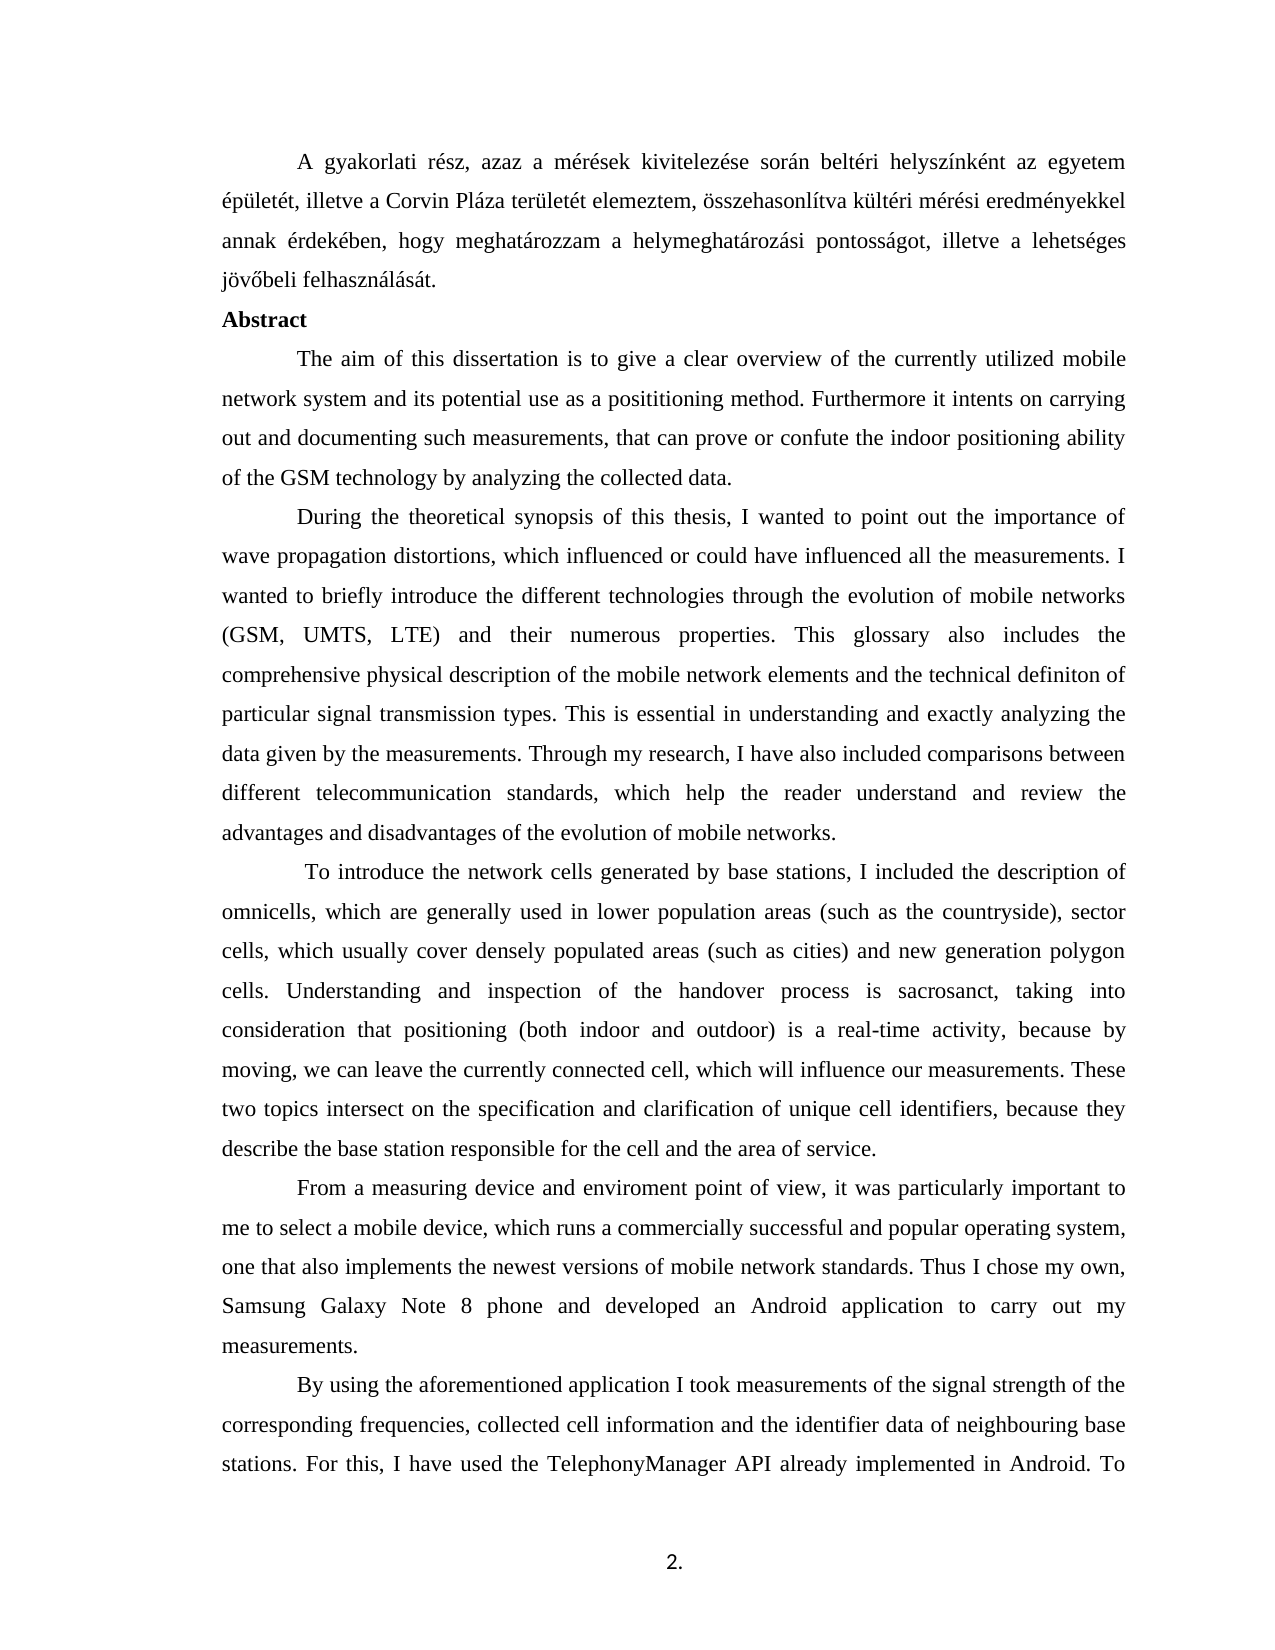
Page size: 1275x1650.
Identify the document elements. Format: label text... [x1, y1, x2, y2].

text Abstract [222, 306, 1127, 332]
text The aim of this dissertation is to give a clear overview of the currently utilized mobile network system and its potential use as a posititioning method. Furthermore it intents on carrying out and documenting such measurements, that can prove or confute the indoor positioning ability of the GSM technology by analyzing the collected data. [222, 345, 1127, 490]
text During the theoretical synopsis of this thesis, I wanted to point out the importance of wave propagation distortions, which influenced or could have influenced all the measurements. I wanted to briefly introduce the different technologies through the evolution of mobile networks (GSM, UMTS, LTE) and their numerous properties. This glossary also includes the comprehensive physical description of the mobile network elements and the technical definiton of particular signal transmission types. This is essential in understanding and exactly analyzing the data given by the measurements. Through my research, I have also included comparisons between different telecommunication standards, which help the reader understand and review the advantages and disadvantages of the evolution of mobile networks. [222, 503, 1127, 845]
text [222, 1372, 1127, 1477]
text From a measuring device and enviroment point of view, it was particularly important to me to select a mobile device, which runs a commercially successful and popular operating system, one that also implements the newest versions of mobile network standards. Thus I chose my own, Samsung Galaxy Note 8 phone and developed an Android application to carry out my measurements. [222, 1174, 1127, 1358]
text To introduce the network cells generated by base stations, I included the description of omnicells, which are generally used in lower population areas (such as the countryside), sector cells, which usually cover densely populated areas (such as cities) and new generation polygon cells. Understanding and inspection of the handover process is sacrosanct, taking into consideration that positioning (both indoor and outdoor) is a real-time activity, because by moving, we can leave the currently connected cell, which will influence our measurements. These two topics intersect on the specification and clarification of unique cell identifiers, because they describe the base station responsible for the cell and the area of service. [222, 858, 1127, 1161]
text A gyakorlati rész, azaz a mérések kivitelezése során beltéri helyszínként az egyetem épületét, illetve a Corvin Pláza területét elemeztem, összehasonlítva kültéri mérési eredményekkel annak érdekében, hogy meghatározzam a helymeghatározási pontosságot, illetve a lehetséges jövőbeli felhasználását. [222, 148, 1127, 292]
